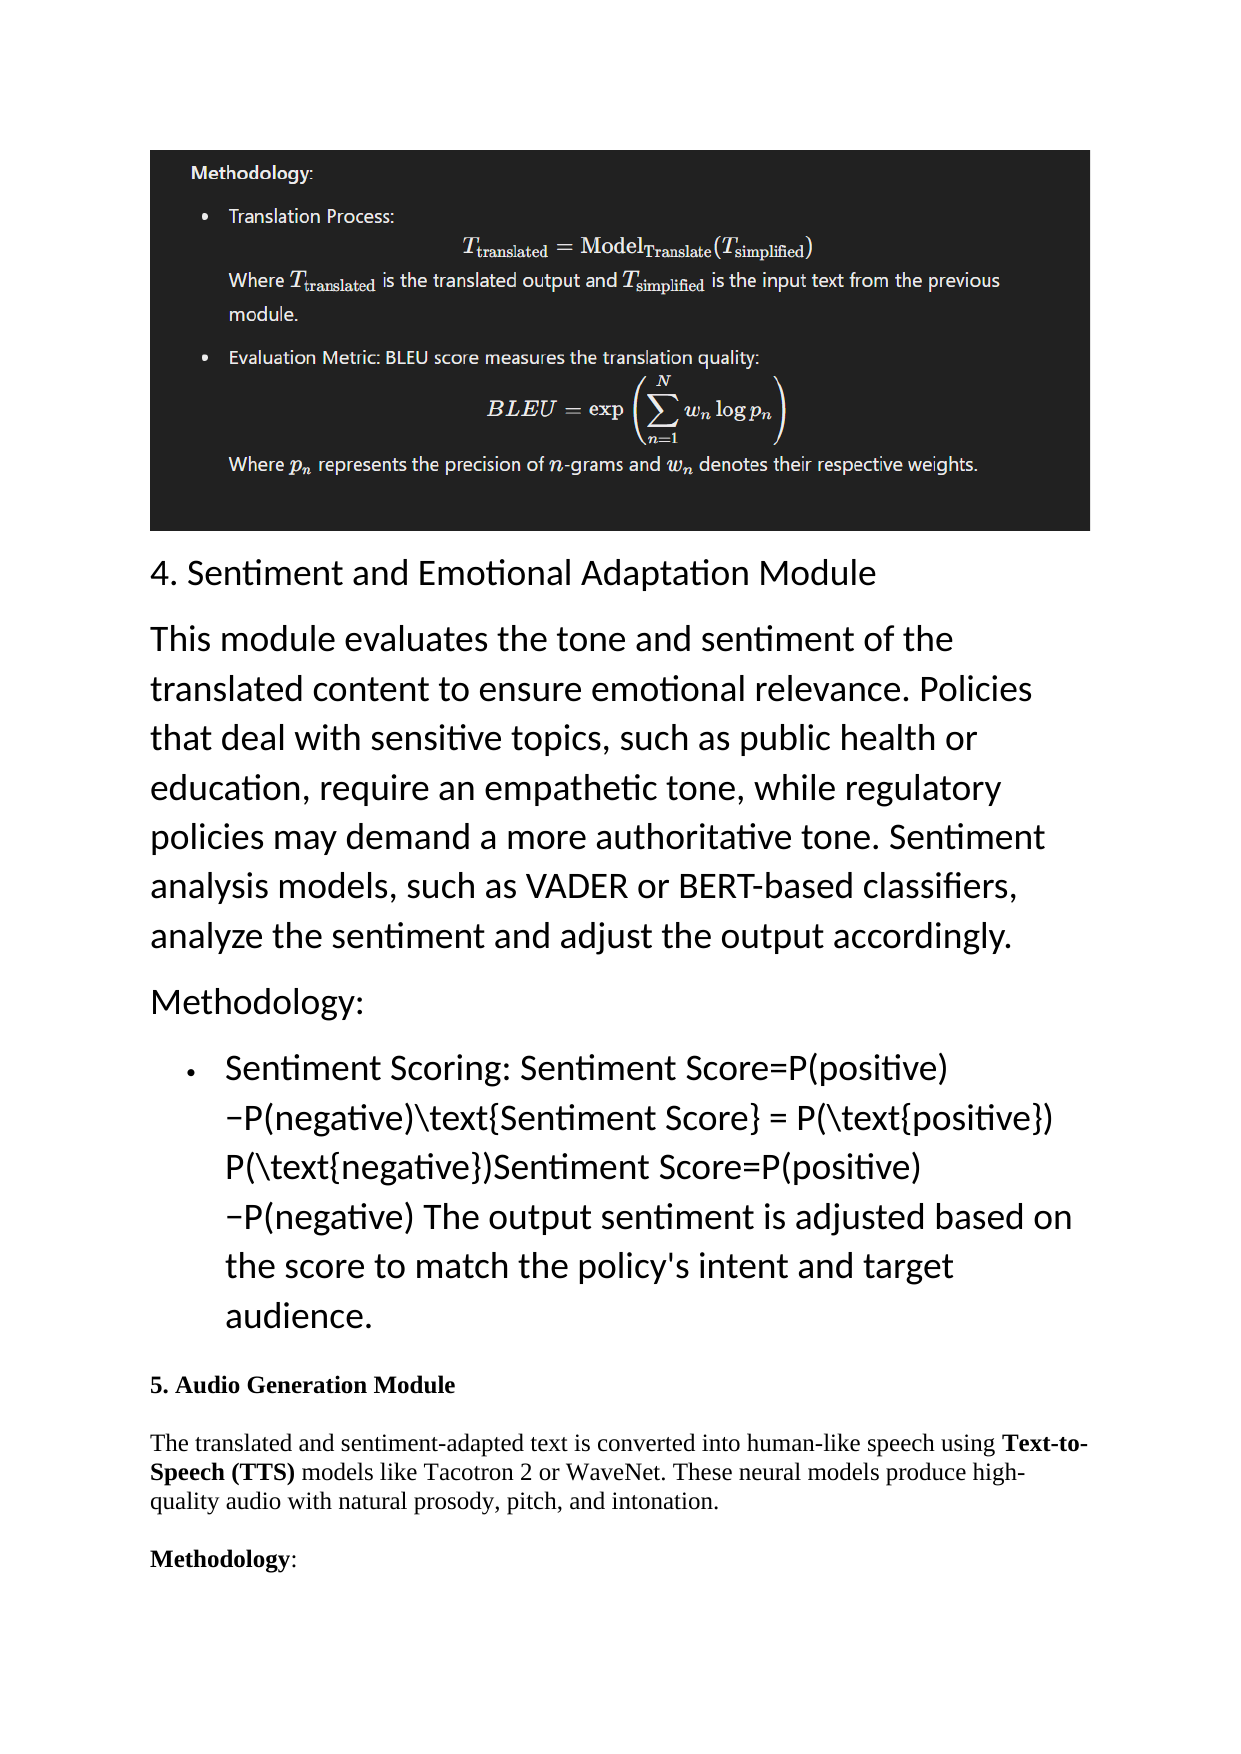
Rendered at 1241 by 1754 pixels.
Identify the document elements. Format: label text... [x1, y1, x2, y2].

text 4. Sentiment and Emotional Adaptation Module [150, 549, 1090, 595]
text 5. Audio Generation Module [150, 1370, 1090, 1399]
text This module evaluates the tone and sentiment of the translated content to ensure emotional relevance. Policies that deal with sensitive topics, such as public health or education, require an empathetic tone, while regulatory policies may demand a more authoritative tone. Sentiment analysis models, such as VADER or BERT-based classifiers, analyze the sentiment and adjust the output accordingly. [150, 615, 1090, 958]
list Sentiment Scoring: Sentiment Score=P(positive)−P(negative)\text{Sentiment Score} = P(\text{positive}) P(\text{negative})Sentiment Score=P(positive)−P(negative) The output sentiment is adjusted based on the score to match the policy's intent and target audience. [187, 1044, 1090, 1337]
picture [150, 150, 1091, 531]
text The translated and sentiment-adapted text is converted into human-like speech using Text-to-Speech (TTS) models like Tacotron 2 or WaveNet. These neural models produce high-quality audio with natural prosody, pitch, and intonation. [150, 1428, 1090, 1514]
text Methodology: [150, 978, 1090, 1024]
text Methodology: [150, 1544, 1090, 1572]
